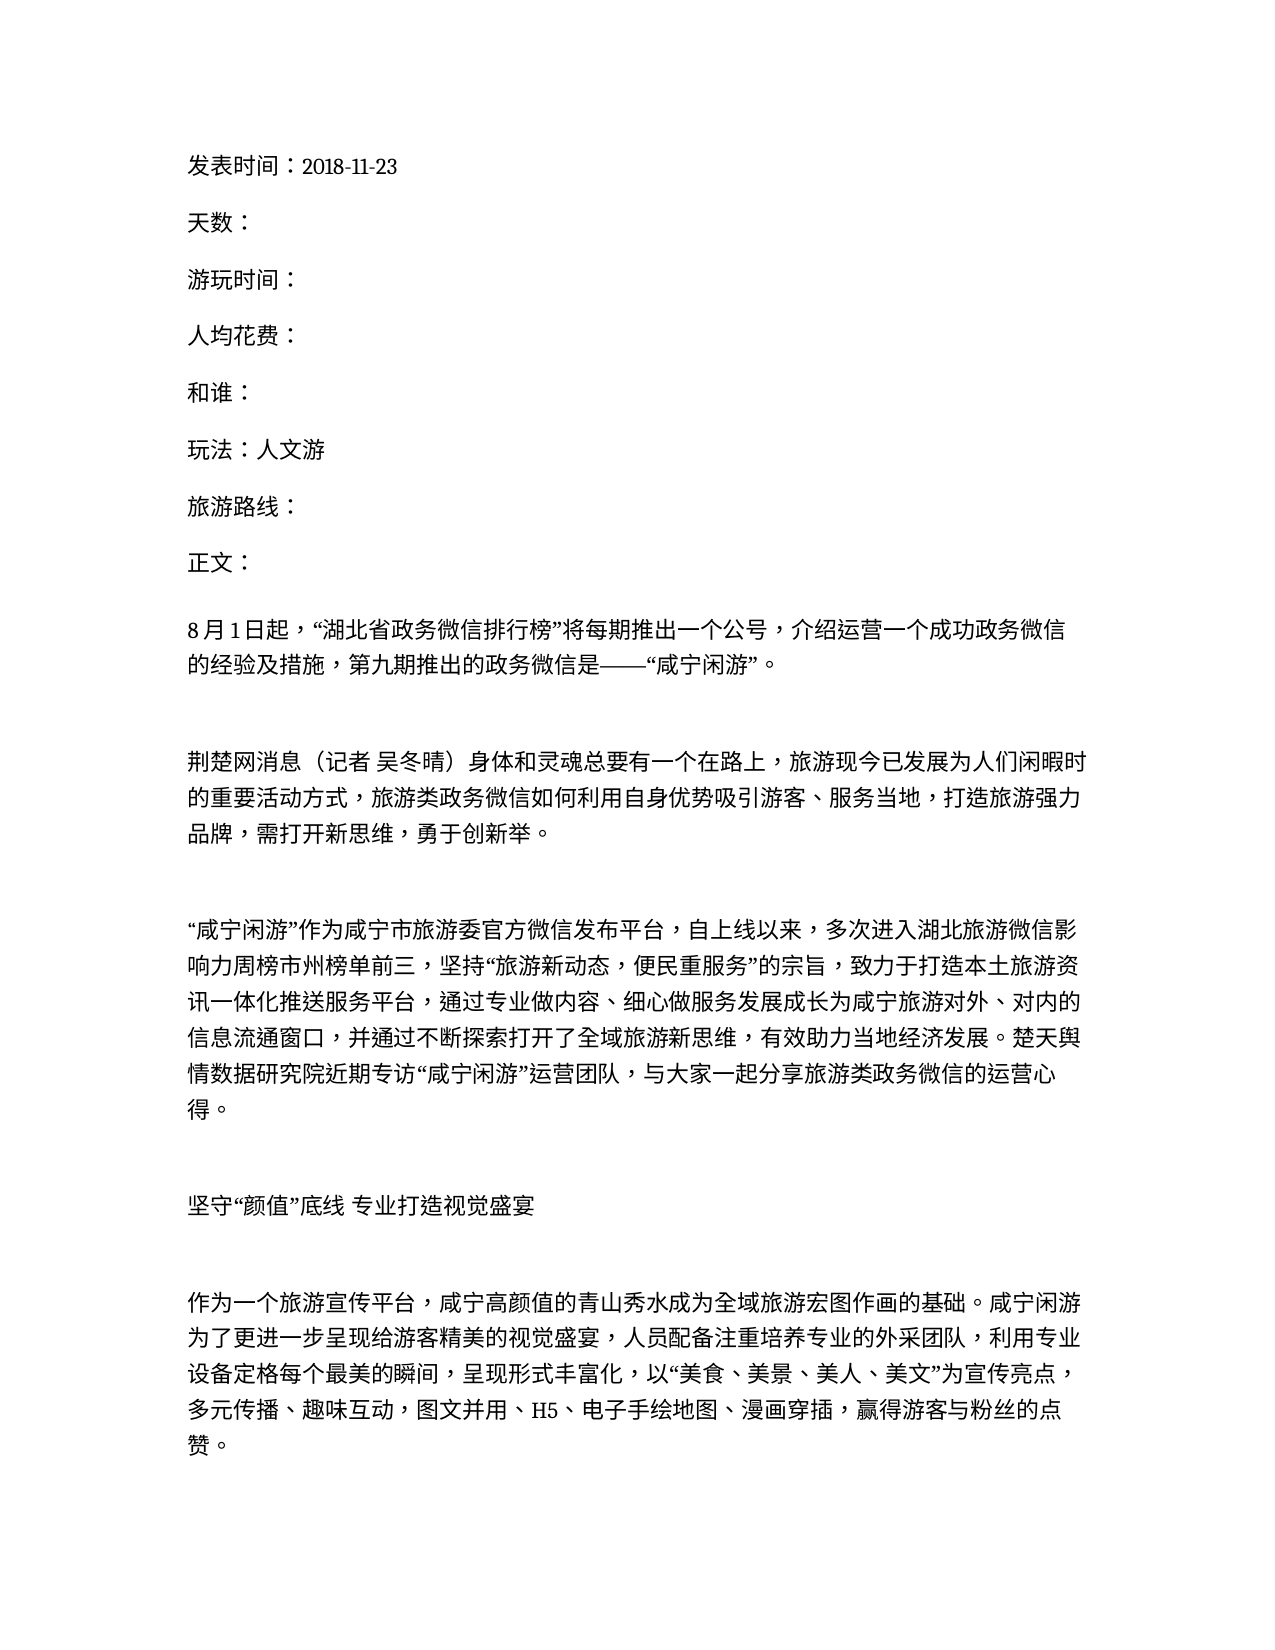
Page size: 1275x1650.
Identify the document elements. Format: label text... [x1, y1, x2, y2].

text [187, 547, 1087, 1492]
text 玩法：人文游 [187, 434, 1087, 465]
text 游玩时间： [187, 263, 1087, 295]
text 人均花费： [187, 320, 1087, 352]
text 发表时间：2018-11-23 [187, 150, 1087, 181]
text 天数： [187, 207, 1087, 238]
text 和谁： [187, 377, 1087, 408]
text 旅游路线： [187, 491, 1087, 522]
